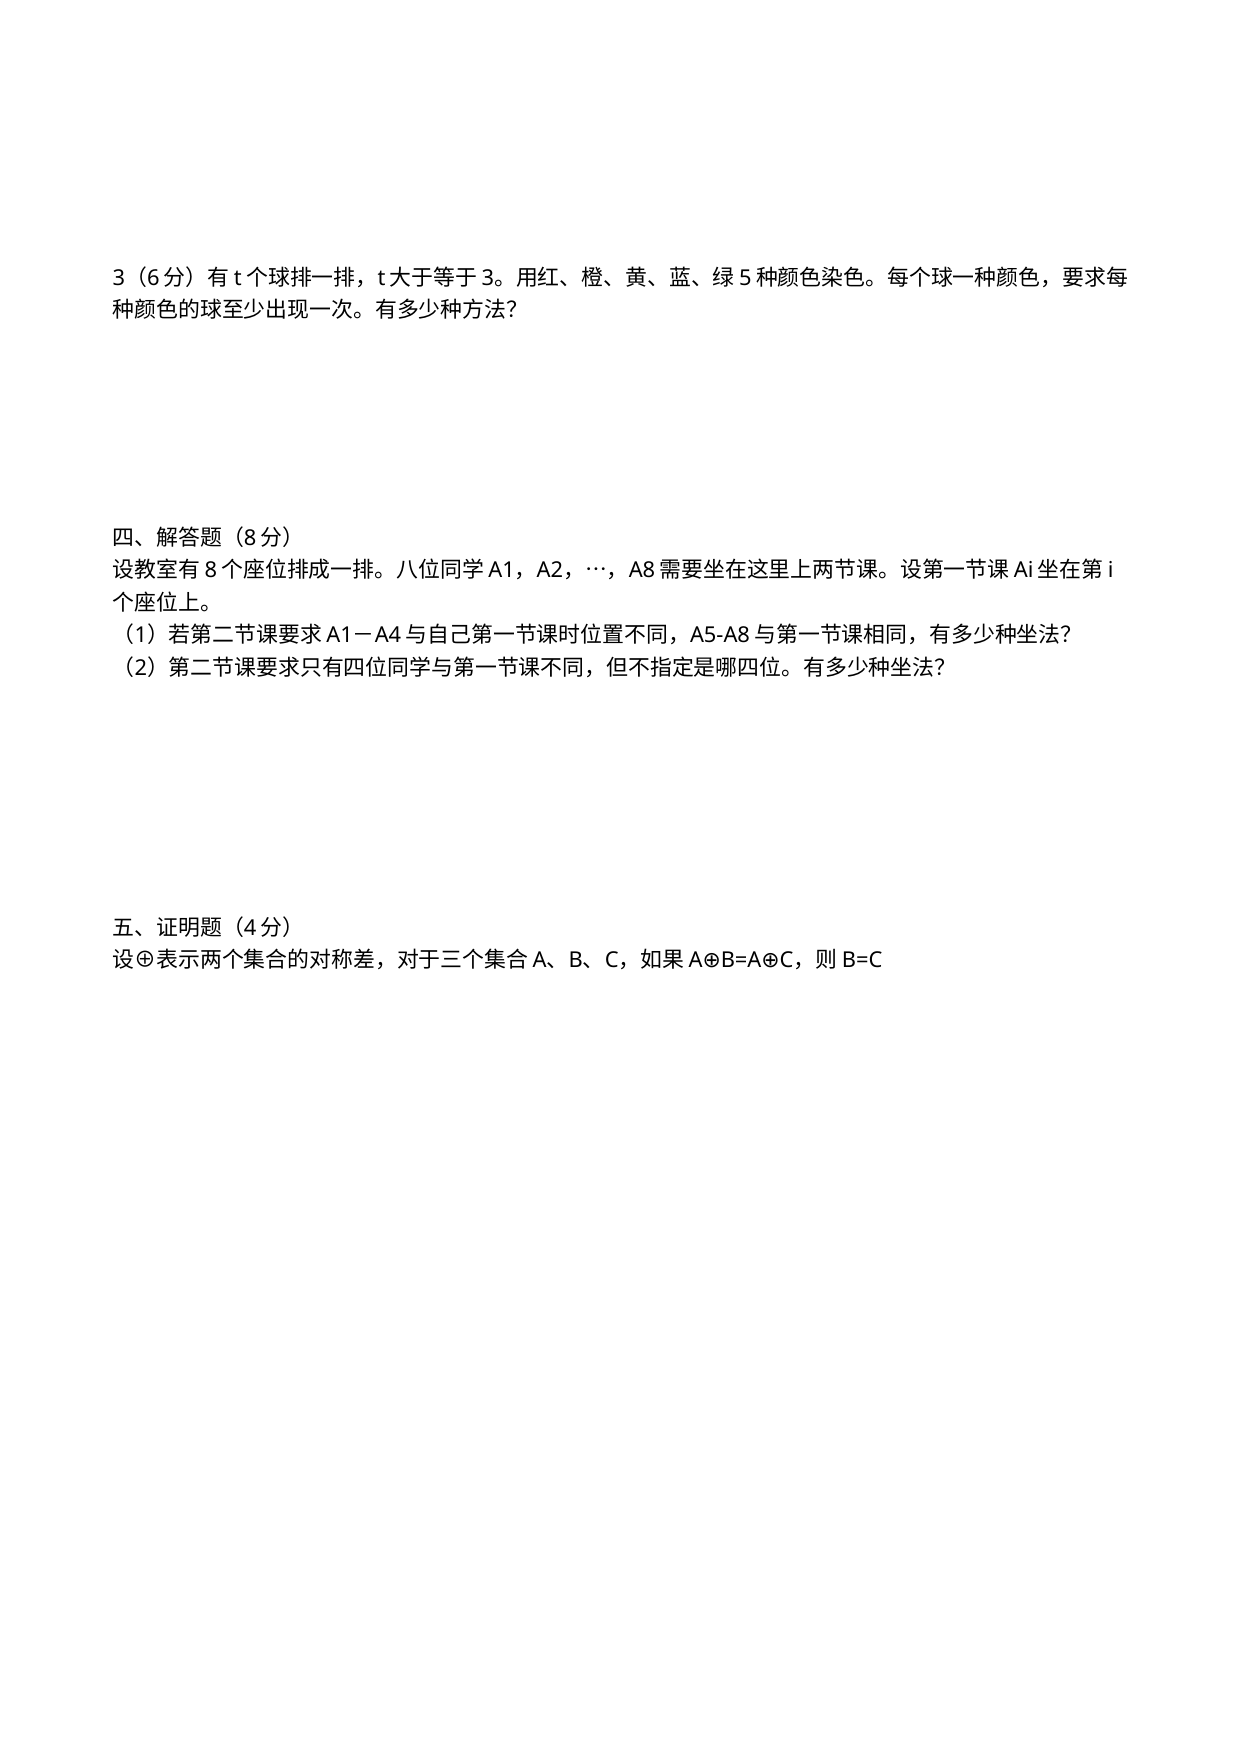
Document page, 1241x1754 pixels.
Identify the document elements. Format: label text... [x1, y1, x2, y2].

text 3（6分）有t个球排一排，t大于等于3。用红、橙、黄、蓝、绿5种颜色染色。每个球一种颜色，要求每种颜色的球至少出现一次。有多少种方法？ [112, 259, 1128, 324]
text 设教室有8个座位排成一排。八位同学A1，A2，…，A8需要坐在这里上两节课。设第一节课Ai坐在第i个座位上。 [112, 552, 1128, 617]
text （2）第二节课要求只有四位同学与第一节课不同，但不指定是哪四位。有多少种坐法？ [112, 649, 1128, 682]
text 设⊕表示两个集合的对称差，对于三个集合A、B、C，如果A⊕B=A⊕C，则B=C [112, 942, 1128, 974]
text 五、证明题（4分） [112, 909, 1128, 942]
text 四、解答题（8分） [112, 519, 1128, 552]
text （1）若第二节课要求A1－A4与自己第一节课时位置不同，A5-A8与第一节课相同，有多少种坐法？ [112, 617, 1128, 649]
